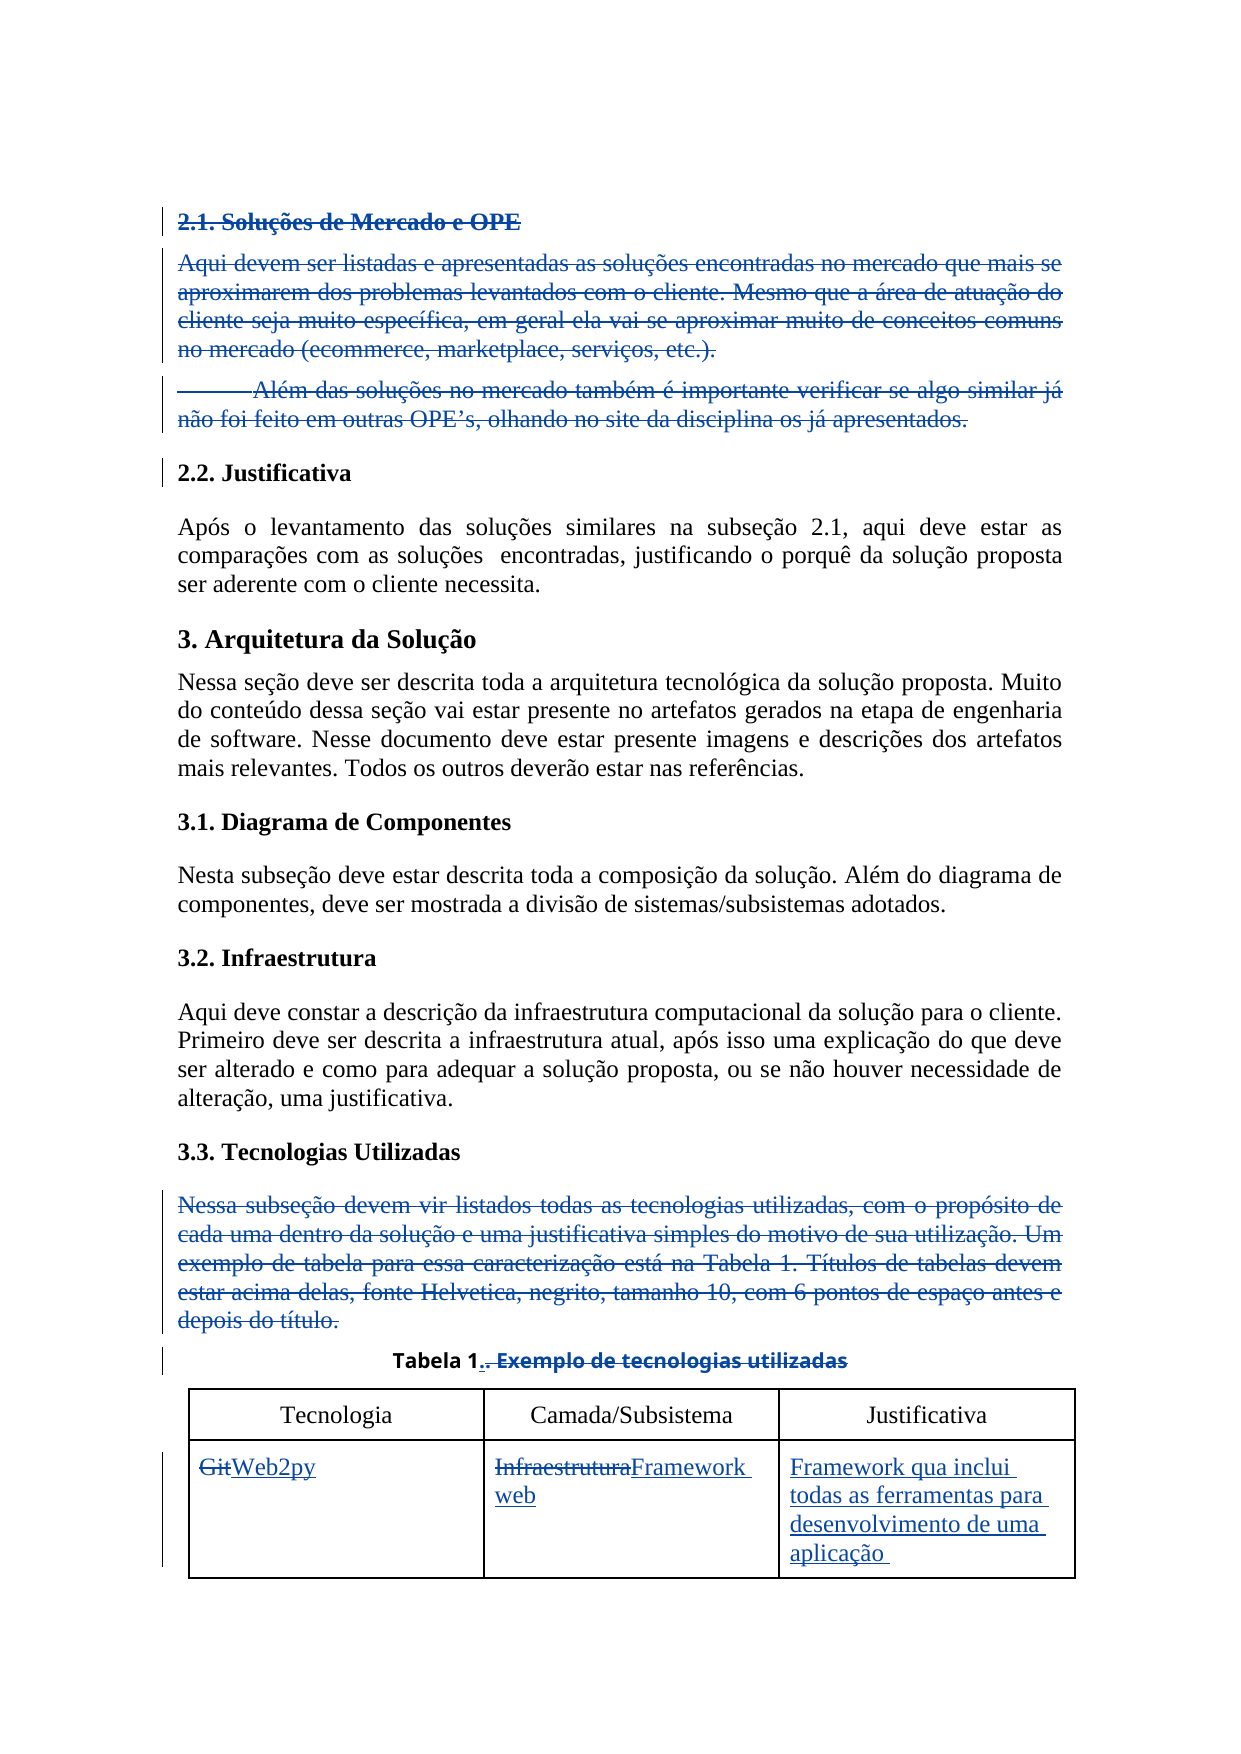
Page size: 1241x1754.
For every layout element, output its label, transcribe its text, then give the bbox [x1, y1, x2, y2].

text 3.2. Infraestrutura [177, 943, 1063, 972]
text Após o levantamento das soluções similares na subseção 2.1, aqui deve estar as comparações com as soluções encontradas, justificando o porquê da solução proposta ser aderente com o cliente necessita. [177, 512, 1063, 598]
text Aqui deve constar a descrição da infraestrutura computacional da solução para o cliente. Primeiro deve ser descrita a infraestrutura atual, após isso uma explicação do que deve ser alterado e como para adequar a solução proposta, ou se não houver necessidade de alteração, uma justificativa. [177, 997, 1063, 1112]
table_header Justificativa [780, 1390, 1074, 1439]
text 3. Arquitetura da Solução [177, 623, 1063, 654]
text 3.3. Tecnologias Utilizadas [177, 1137, 1063, 1165]
table_cell [485, 1441, 778, 1577]
table_header Tecnologia [190, 1390, 483, 1439]
table_cell [190, 1441, 483, 1577]
text Tabela 1 [224, 1347, 1016, 1375]
text 3.1. Diagrama de Componentes [177, 807, 1063, 835]
table_cell [780, 1441, 1074, 1577]
text Nessa seção deve ser descrita toda a arquitetura tecnológica da solução proposta. Muito do conteúdo dessa seção vai estar presente no artefatos gerados na etapa de engenharia de software. Nesse documento deve estar presente imagens e descrições dos artefatos mais relevantes. Todos os outros deverão estar nas referências. [177, 667, 1063, 782]
text 2.2. Justificativa [177, 458, 1063, 487]
text Nesta subseção deve estar descrita toda a composição da solução. Além do diagrama de componentes, deve ser mostrada a divisão de sistemas/subsistemas adotados. [177, 860, 1063, 918]
table_header Camada/Subsistema [485, 1390, 778, 1439]
